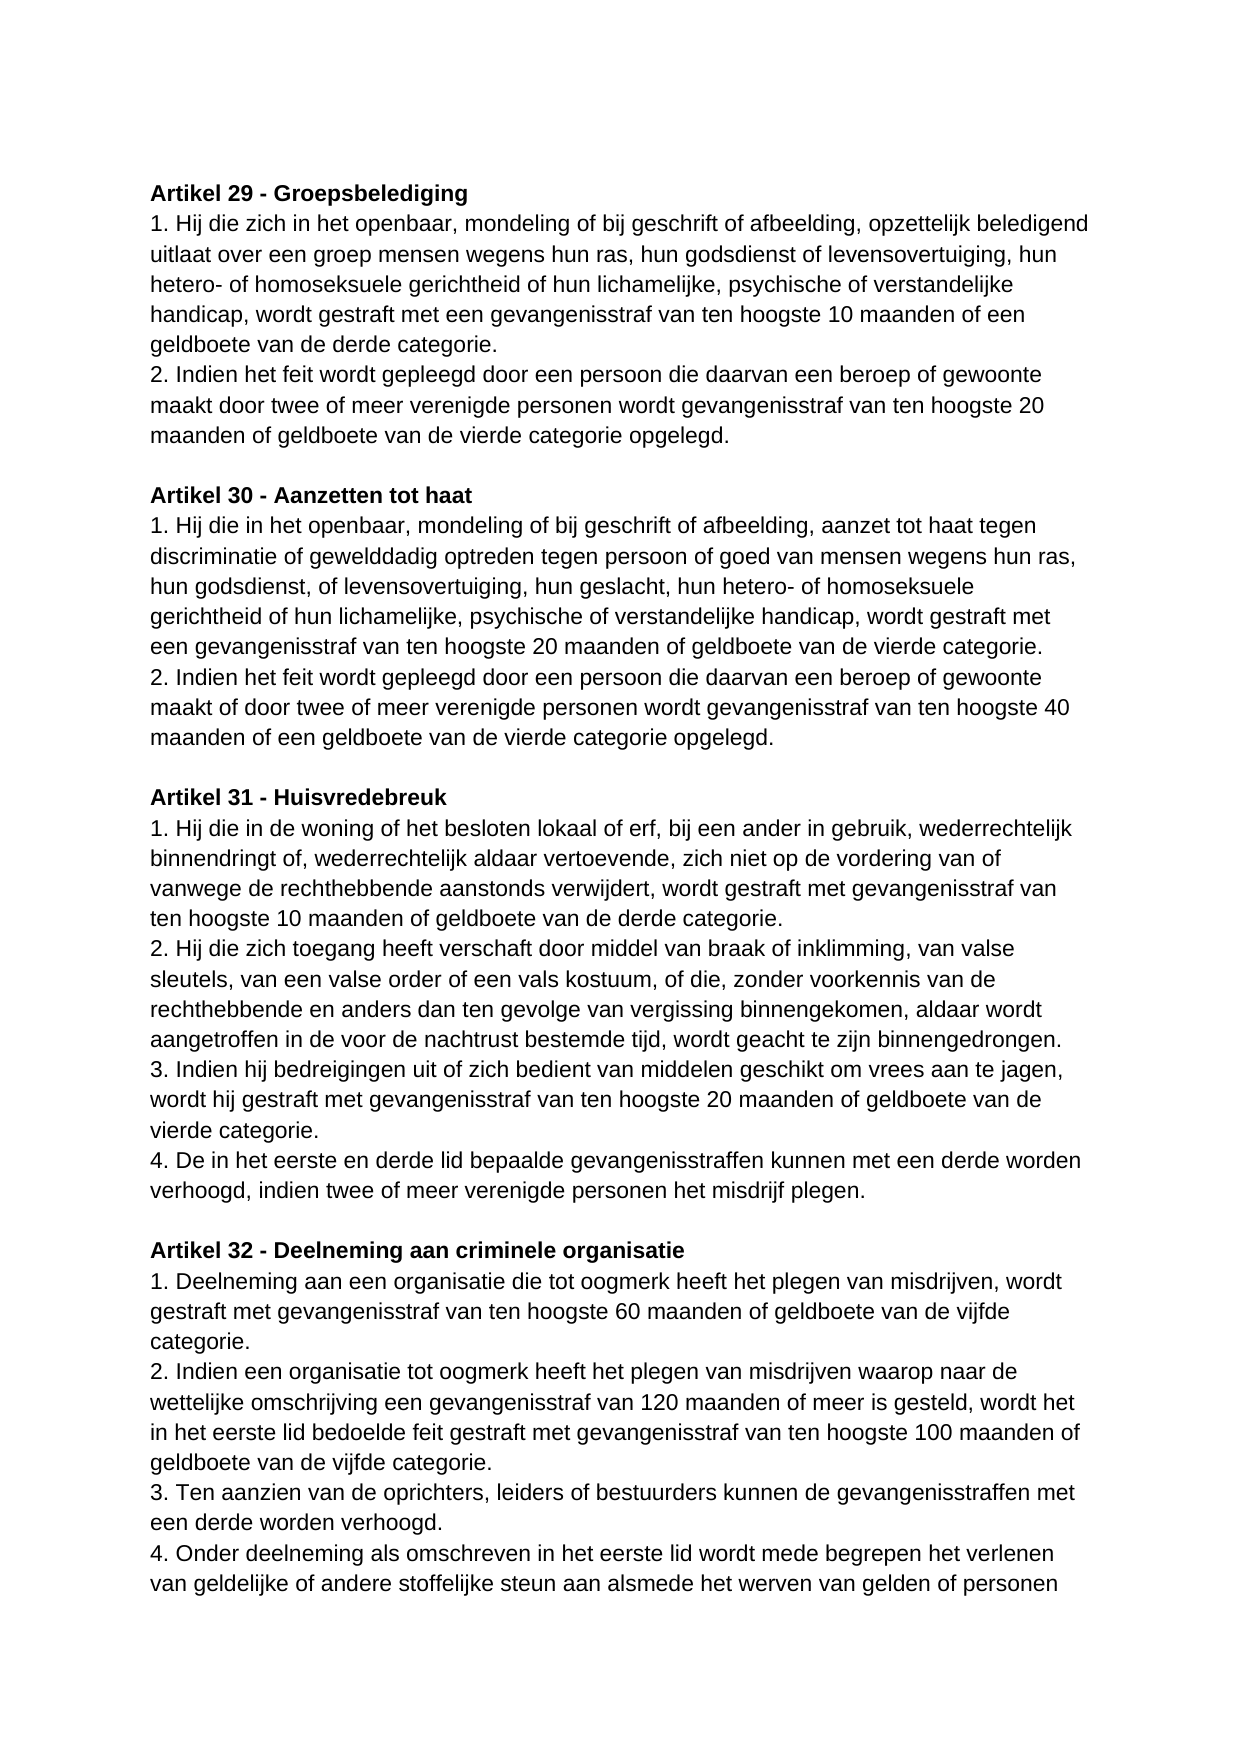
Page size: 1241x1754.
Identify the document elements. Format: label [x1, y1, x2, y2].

text [150, 150, 1090, 1596]
